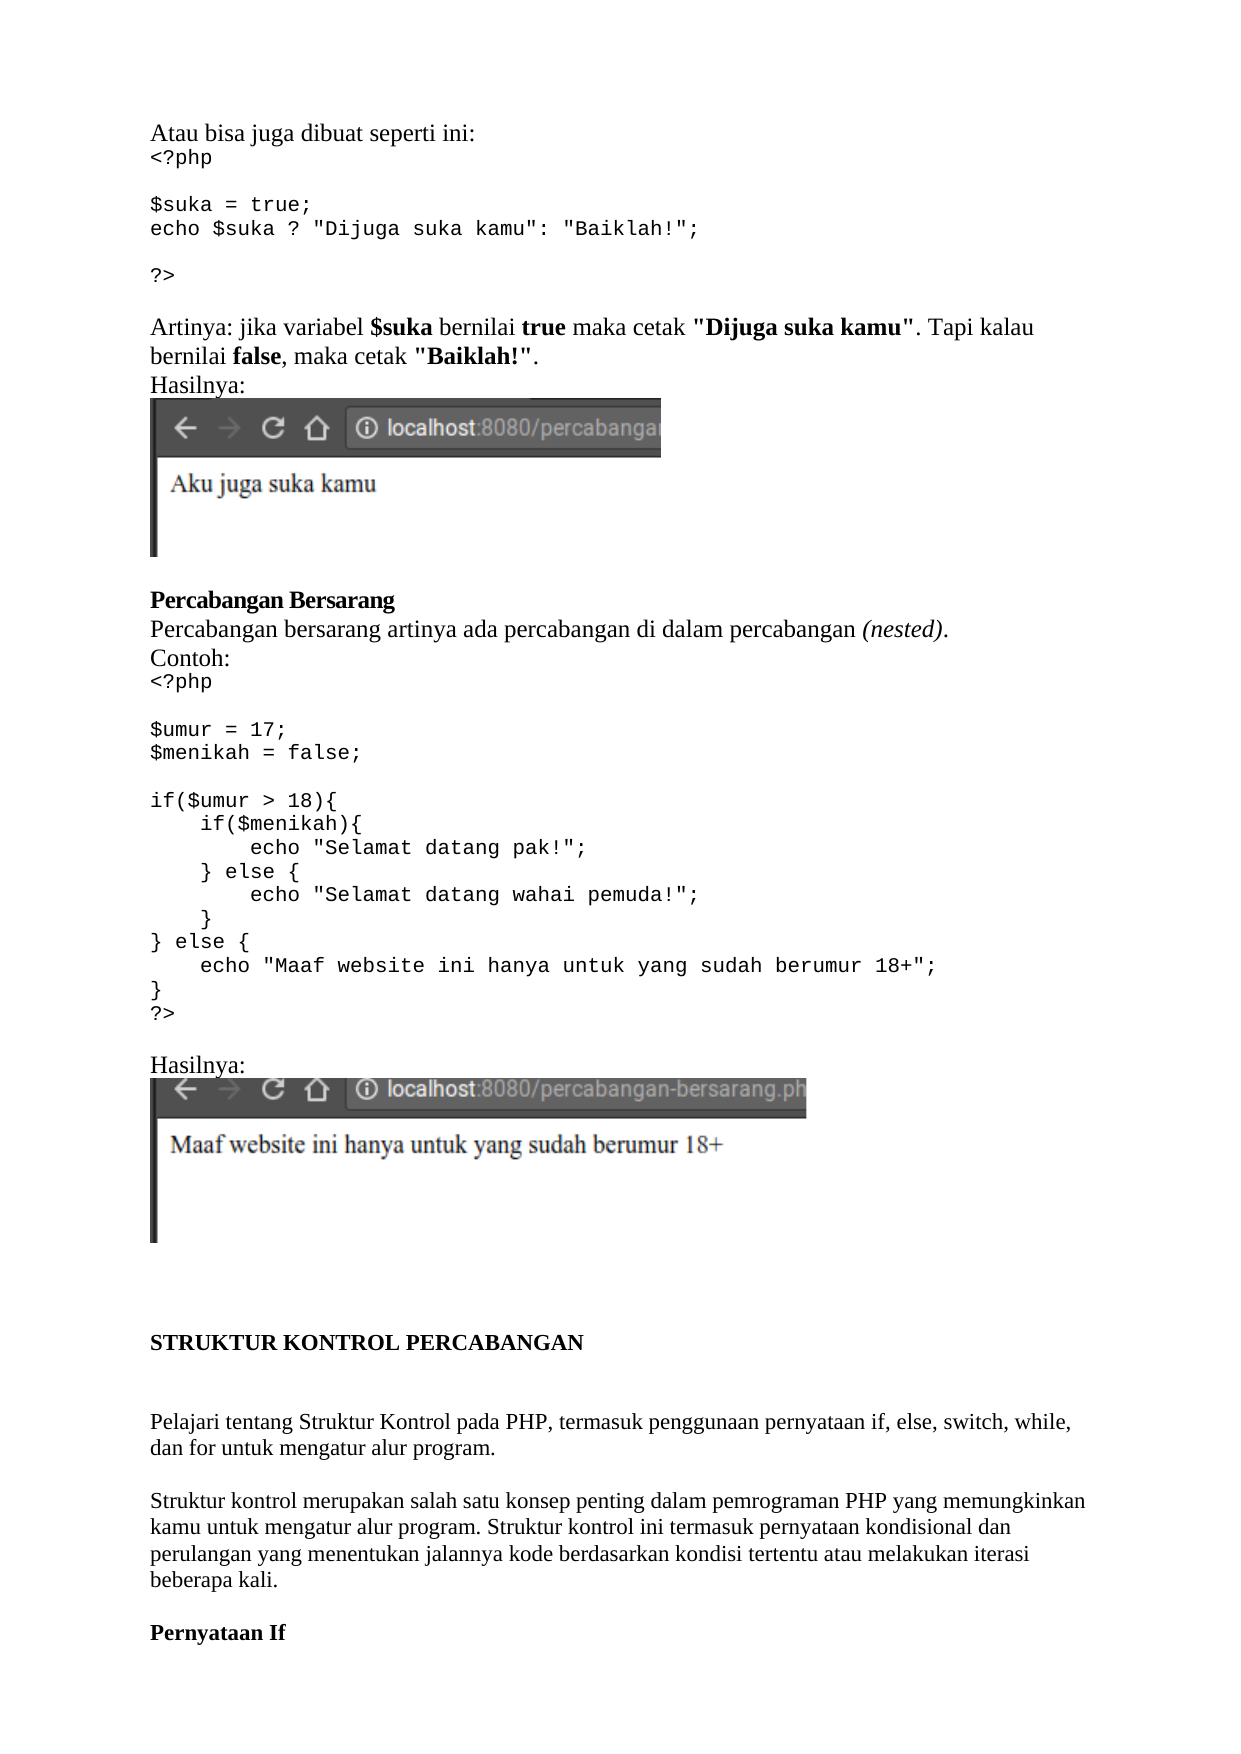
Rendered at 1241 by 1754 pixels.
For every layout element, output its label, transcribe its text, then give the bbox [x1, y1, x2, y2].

text Atau bisa juga dibuat seperti ini: [150, 118, 1090, 147]
text } [150, 979, 1090, 1002]
text Hasilnya: [150, 370, 1090, 399]
text ?> [150, 1002, 1090, 1026]
text STRUKTUR KONTROL PERCABANGAN [150, 1329, 1090, 1355]
text ?> [150, 265, 1090, 289]
text echo "Selamat datang wahai pemuda!"; [150, 884, 1090, 908]
text } else { [150, 861, 1090, 884]
text } [150, 908, 1090, 932]
text Pernyataan If [150, 1619, 1090, 1645]
text $menikah = false; [150, 742, 1090, 766]
text Percabangan Bersarang [150, 585, 1090, 614]
text $suka = true; [150, 194, 1090, 218]
text echo "Maaf website ini hanya untuk yang sudah berumur 18+"; [150, 955, 1090, 979]
text Hasilnya: [150, 1050, 1090, 1078]
text } else { [150, 932, 1090, 955]
text if($menikah){ [150, 813, 1090, 837]
picture [150, 1078, 807, 1243]
text Contoh: [150, 643, 1090, 671]
picture [150, 398, 661, 557]
text <?php [150, 671, 1090, 695]
text echo $suka ? "Dijuga suka kamu": "Baiklah!"; [150, 218, 1090, 241]
text <?php [150, 147, 1090, 171]
text echo "Selamat datang pak!"; [150, 837, 1090, 861]
text Artinya: jika variabel $suka bernilai true maka cetak "Dijuga suka kamu". Tapi kalau bernilai false, maka cetak "Baiklah!". [150, 312, 1090, 370]
text Struktur kontrol merupakan salah satu konsep penting dalam pemrograman PHP yang memungkinkan kamu untuk mengatur alur program. Struktur kontrol ini termasuk pernyataan kondisional dan perulangan yang menentukan jalannya kode berdasarkan kondisi tertentu atau melakukan iterasi beberapa kali. [150, 1487, 1090, 1592]
text Percabangan bersarang artinya ada percabangan di dalam percabangan (nested). [150, 614, 1090, 643]
text if($umur > 18){ [150, 790, 1090, 813]
text Pelajari tentang Struktur Kontrol pada PHP, termasuk penggunaan pernyataan if, else, switch, while, dan for untuk mengatur alur program. [150, 1408, 1090, 1461]
text $umur = 17; [150, 719, 1090, 742]
